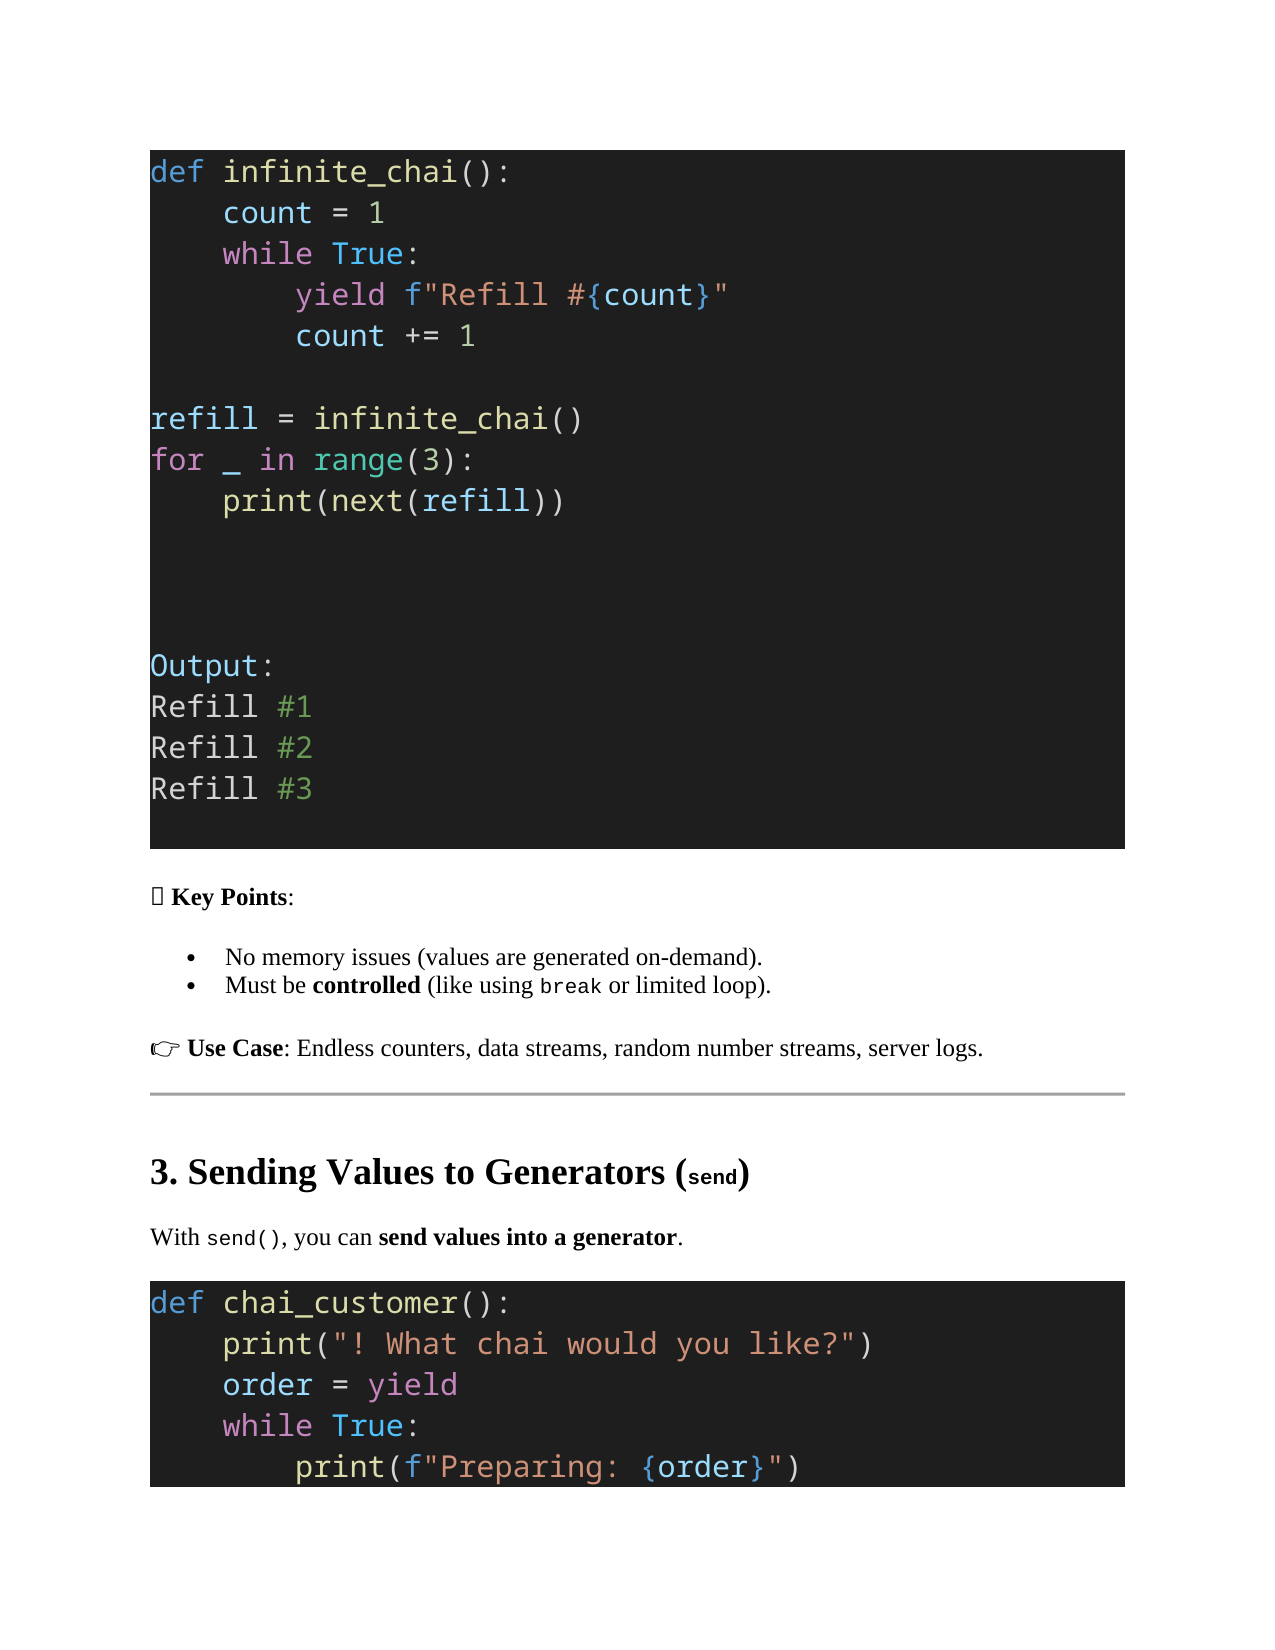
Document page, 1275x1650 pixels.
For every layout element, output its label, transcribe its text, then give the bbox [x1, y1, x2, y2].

text 👉 Use Case: Endless counters, data streams, random number streams, server logs. [150, 1029, 1125, 1063]
text while True: [150, 232, 1125, 273]
text Refill #3 [150, 767, 1125, 808]
text ✅ Key Points: [150, 879, 1125, 913]
text count = 1 [150, 191, 1125, 232]
text refill = infinite_chai() [150, 397, 1125, 438]
list No memory issues (values are generated on-demand). [187, 942, 1125, 971]
text 3. Sending Values to Generators (send) [150, 1150, 1125, 1193]
text def infinite_chai(): [150, 150, 1125, 191]
text print("! What chai would you like?") [150, 1322, 1125, 1363]
text def chai_customer(): [150, 1281, 1125, 1322]
text count += 1 [150, 314, 1125, 356]
text yield f"Refill #{count}" [150, 273, 1125, 314]
text Refill #2 [150, 726, 1125, 767]
text Output: [150, 644, 1125, 685]
text while True: [150, 1404, 1125, 1445]
list Must be controlled (like using break or limited loop). [187, 971, 1125, 1000]
text order = yield [150, 1363, 1125, 1404]
text print(next(refill)) [150, 479, 1125, 520]
text print(f"Preparing: {order}") [150, 1445, 1125, 1487]
text for _ in range(3): [150, 438, 1125, 479]
text Refill #1 [150, 685, 1125, 726]
text With send(), you can send values into a generator. [150, 1222, 1125, 1252]
